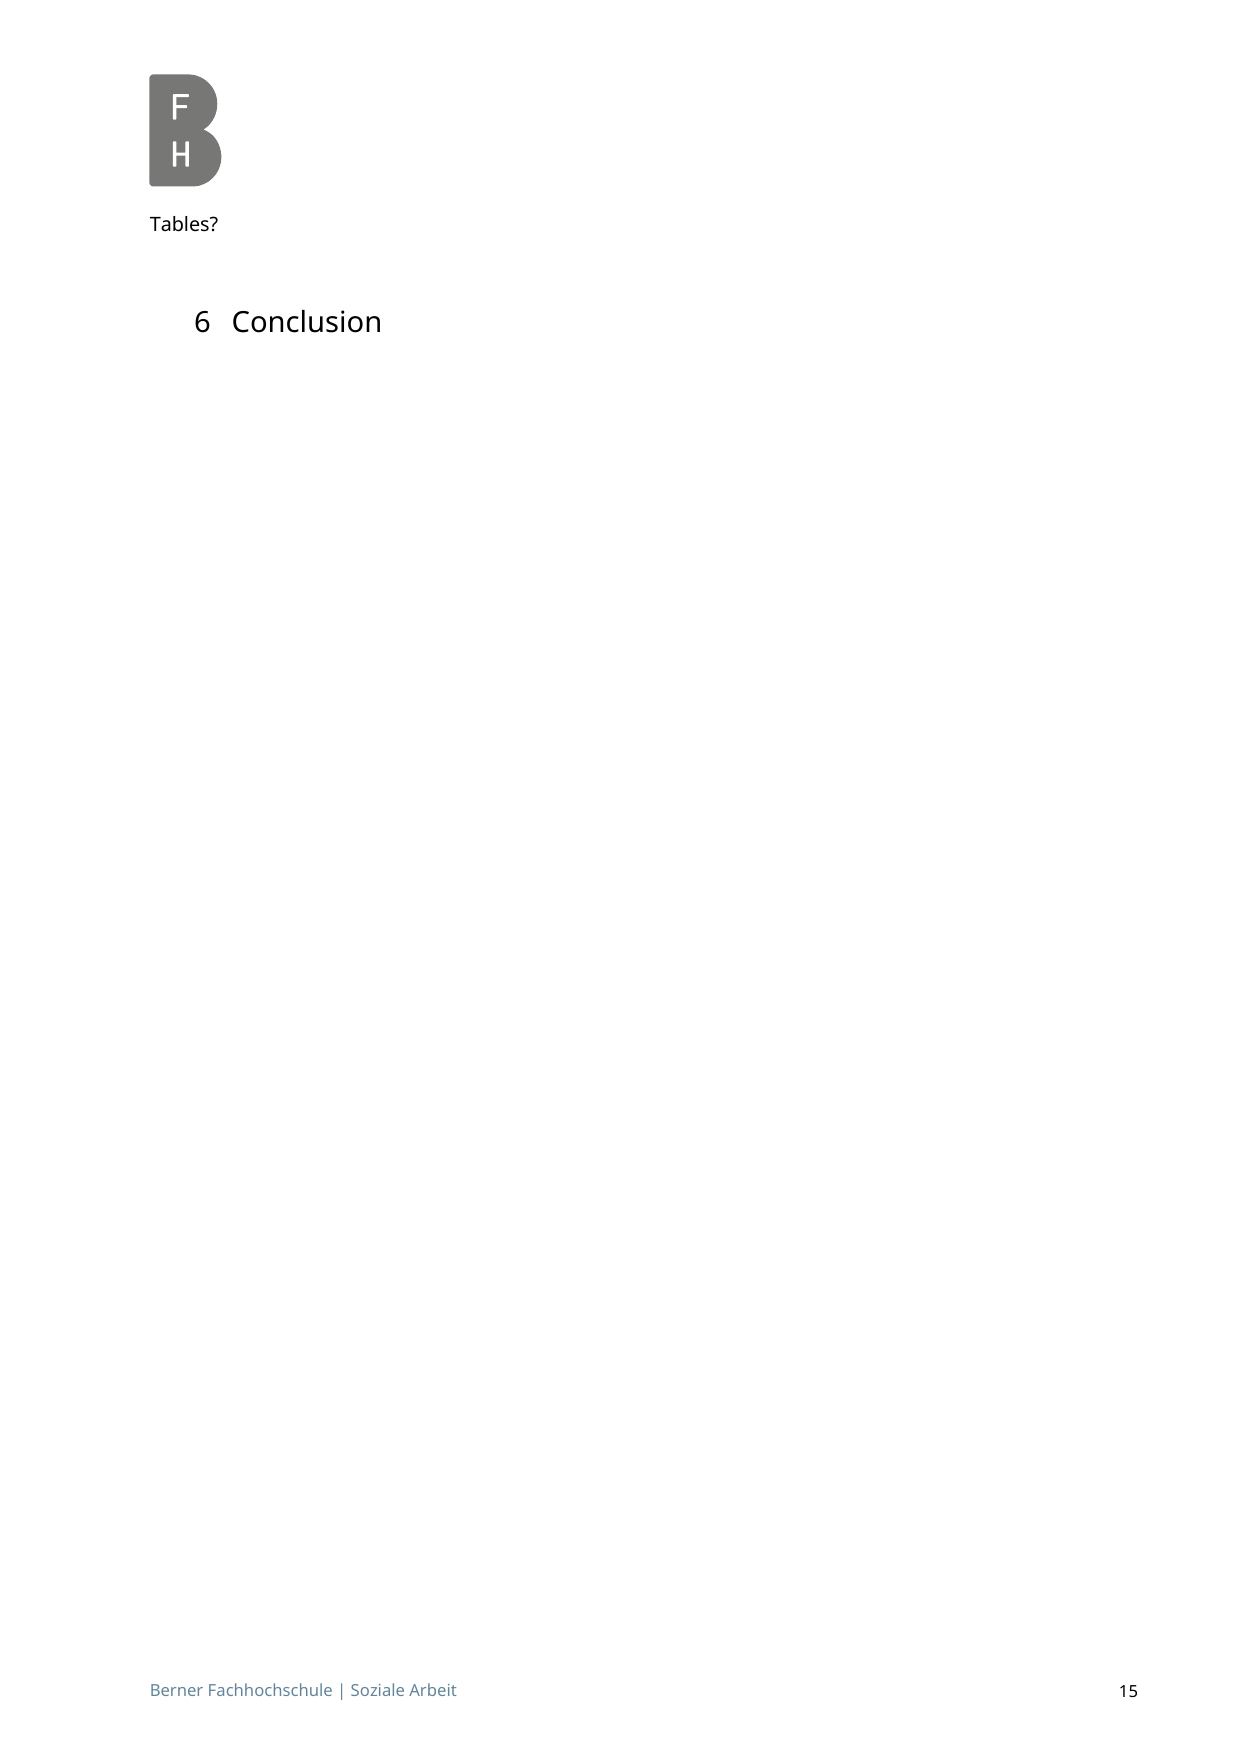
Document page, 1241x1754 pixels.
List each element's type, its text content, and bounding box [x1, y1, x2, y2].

subtitle Conclusion [194, 302, 1136, 341]
text Tables? [149, 210, 1136, 237]
